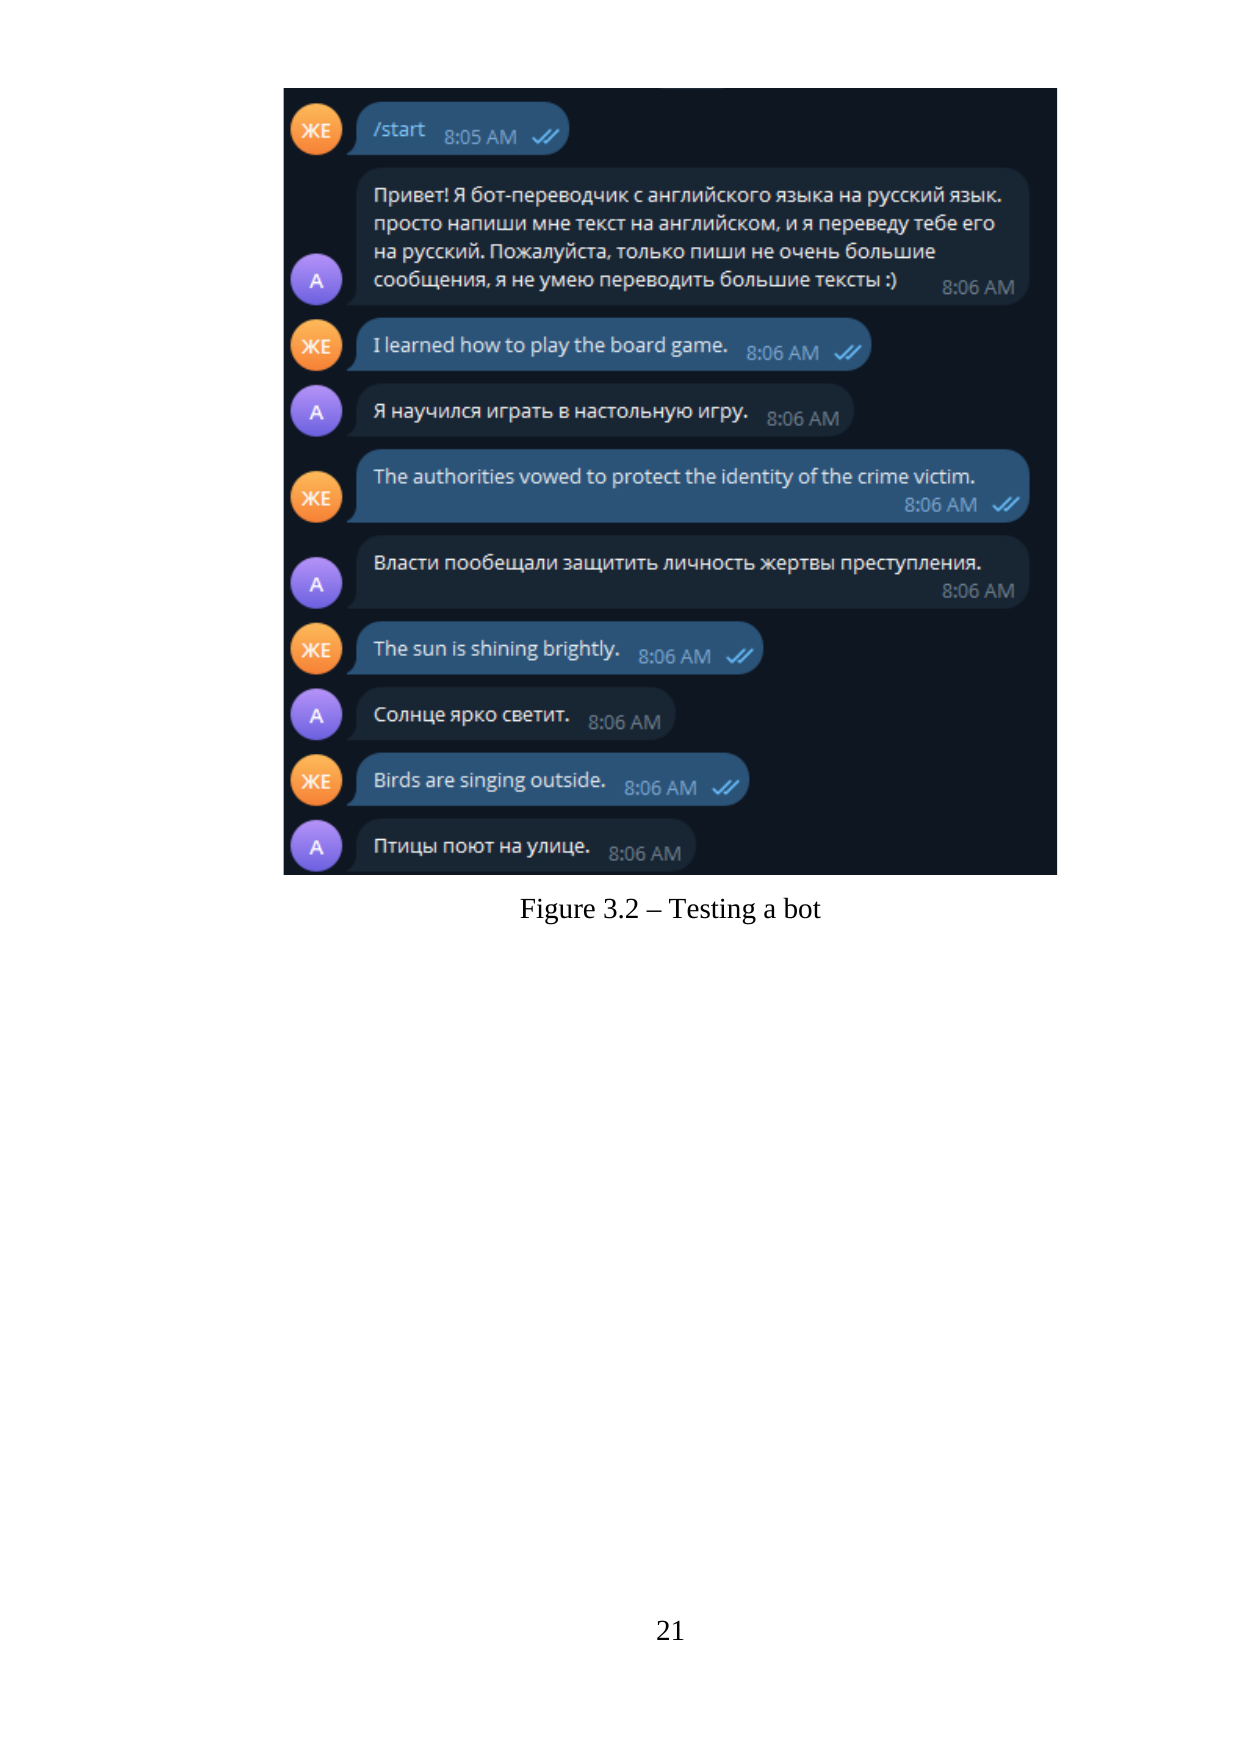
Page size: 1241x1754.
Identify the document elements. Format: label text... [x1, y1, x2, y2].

picture [283, 88, 1058, 875]
text Figure 3.2 – Testing a bot [159, 891, 1181, 925]
